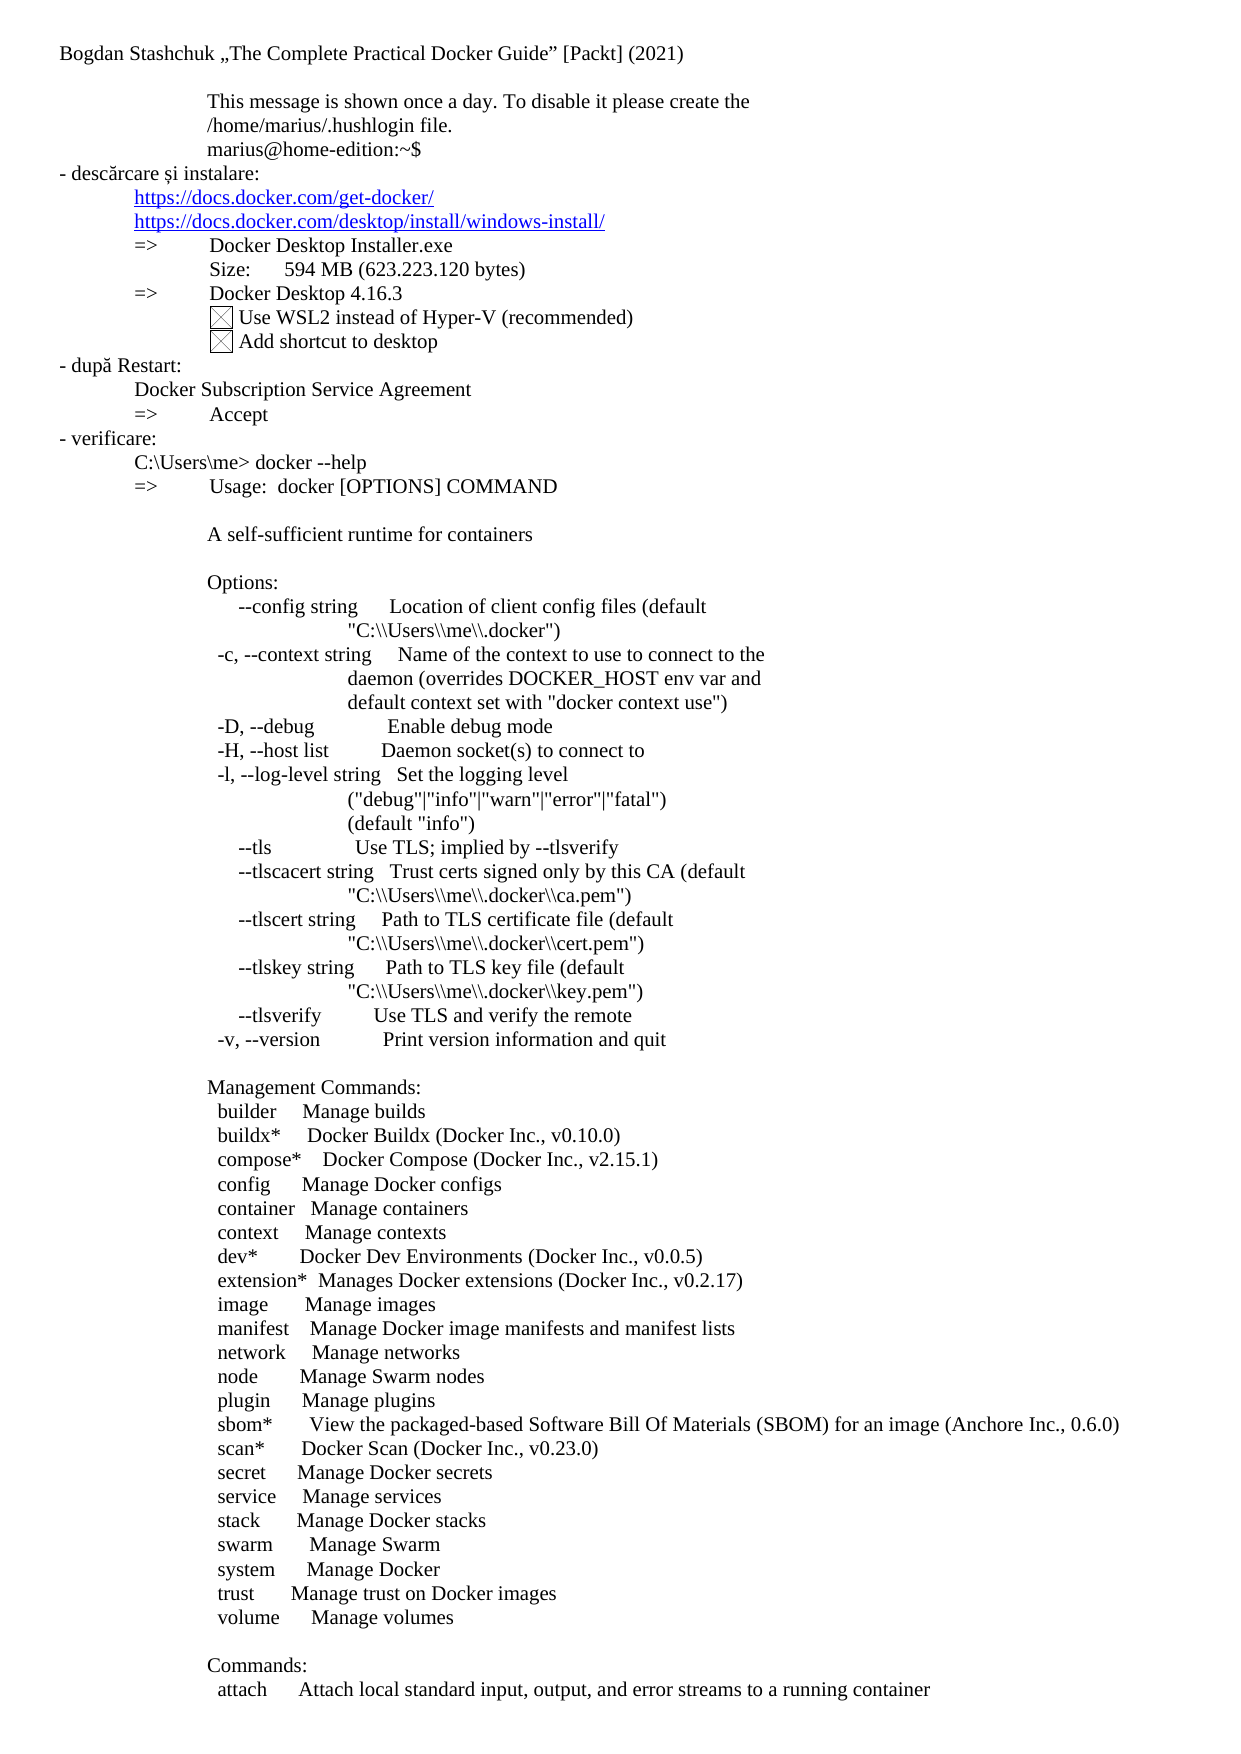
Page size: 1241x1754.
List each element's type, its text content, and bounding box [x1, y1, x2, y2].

text "C:\\Users\\me\\.docker") [59, 618, 1181, 642]
text config Manage Docker configs [59, 1171, 1181, 1196]
text secret Manage Docker secrets [59, 1460, 1181, 1484]
text => Docker Desktop 4.16.3 [59, 281, 1181, 305]
text service Manage services [59, 1484, 1181, 1508]
text sbom* View the packaged-based Software Bill Of Materials (SBOM) for an image (Anchore Inc., 0.6.0) [59, 1412, 1181, 1436]
text => Usage: docker [OPTIONS] COMMAND [59, 474, 1181, 498]
text Options: [59, 570, 1181, 594]
text Management Commands: [59, 1075, 1181, 1099]
text trust Manage trust on Docker images [59, 1581, 1181, 1604]
text -D, --debug Enable debug mode [59, 714, 1181, 738]
text https://docs.docker.com/get-docker/ [59, 185, 1181, 209]
text image Manage images [59, 1292, 1181, 1316]
text A self-sufficient runtime for containers [59, 522, 1181, 546]
text --tlscacert string Trust certs signed only by this CA (default [59, 859, 1181, 883]
text -H, --host list Daemon socket(s) to connect to [59, 738, 1181, 762]
text swarm Manage Swarm [59, 1532, 1181, 1556]
text --tls Use TLS; implied by --tlsverify [59, 834, 1181, 859]
text => Accept [59, 401, 1181, 426]
text default context set with "docker context use") [59, 690, 1181, 714]
text Docker Subscription Service Agreement [59, 377, 1181, 401]
text manifest Manage Docker image manifests and manifest lists [59, 1316, 1181, 1340]
text compose* Docker Compose (Docker Inc., v2.15.1) [59, 1147, 1181, 1171]
text buildx* Docker Buildx (Docker Inc., v0.10.0) [59, 1123, 1181, 1147]
text --config string Location of client config files (default [59, 594, 1181, 618]
text -l, --log-level string Set the logging level [59, 762, 1181, 786]
text Use WSL2 instead of Hyper-V (recommended) [134, 305, 1181, 329]
text ("debug"|"info"|"warn"|"error"|"fatal") [59, 786, 1181, 811]
text scan* Docker Scan (Docker Inc., v0.23.0) [59, 1436, 1181, 1460]
text extension* Manages Docker extensions (Docker Inc., v0.2.17) [59, 1268, 1181, 1292]
text "C:\\Users\\me\\.docker\\ca.pem") [59, 883, 1181, 907]
text --tlscert string Path to TLS certificate file (default [59, 907, 1181, 931]
text "C:\\Users\\me\\.docker\\cert.pem") [59, 931, 1181, 955]
text builder Manage builds [59, 1099, 1181, 1123]
text https://docs.docker.com/desktop/install/windows-install/ [59, 209, 1181, 233]
text - verificare: [59, 426, 1181, 449]
text C:\Users\me> docker --help [59, 449, 1181, 474]
text --tlskey string Path to TLS key file (default [59, 955, 1181, 979]
text node Manage Swarm nodes [59, 1364, 1181, 1388]
text - descărcare și instalare: [59, 161, 1181, 185]
text context Manage contexts [59, 1219, 1181, 1244]
text -c, --context string Name of the context to use to connect to the [59, 642, 1181, 666]
text (default "info") [59, 811, 1181, 834]
text attach Attach local standard input, output, and error streams to a running container [59, 1677, 1181, 1701]
text /home/marius/.hushlogin file. [59, 113, 1181, 137]
text Commands: [59, 1653, 1181, 1677]
text container Manage containers [59, 1196, 1181, 1219]
text Size: 594 MB (623.223.120 bytes) [59, 257, 1181, 281]
text daemon (overrides DOCKER_HOST env var and [59, 666, 1181, 690]
text This message is shown once a day. To disable it please create the [59, 89, 1181, 113]
text -v, --version Print version information and quit [59, 1027, 1181, 1051]
text system Manage Docker [59, 1556, 1181, 1581]
text => Docker Desktop Installer.exe [59, 233, 1181, 257]
text volume Manage volumes [59, 1604, 1181, 1629]
text marius@home-edition:~$ [59, 137, 1181, 161]
text Add shortcut to desktop [59, 329, 1181, 353]
text --tlsverify Use TLS and verify the remote [59, 1003, 1181, 1027]
text network Manage networks [59, 1340, 1181, 1364]
text stack Manage Docker stacks [59, 1508, 1181, 1532]
text dev* Docker Dev Environments (Docker Inc., v0.0.5) [59, 1244, 1181, 1268]
text plugin Manage plugins [59, 1388, 1181, 1412]
text "C:\\Users\\me\\.docker\\key.pem") [59, 979, 1181, 1003]
text - după Restart: [59, 353, 1181, 377]
